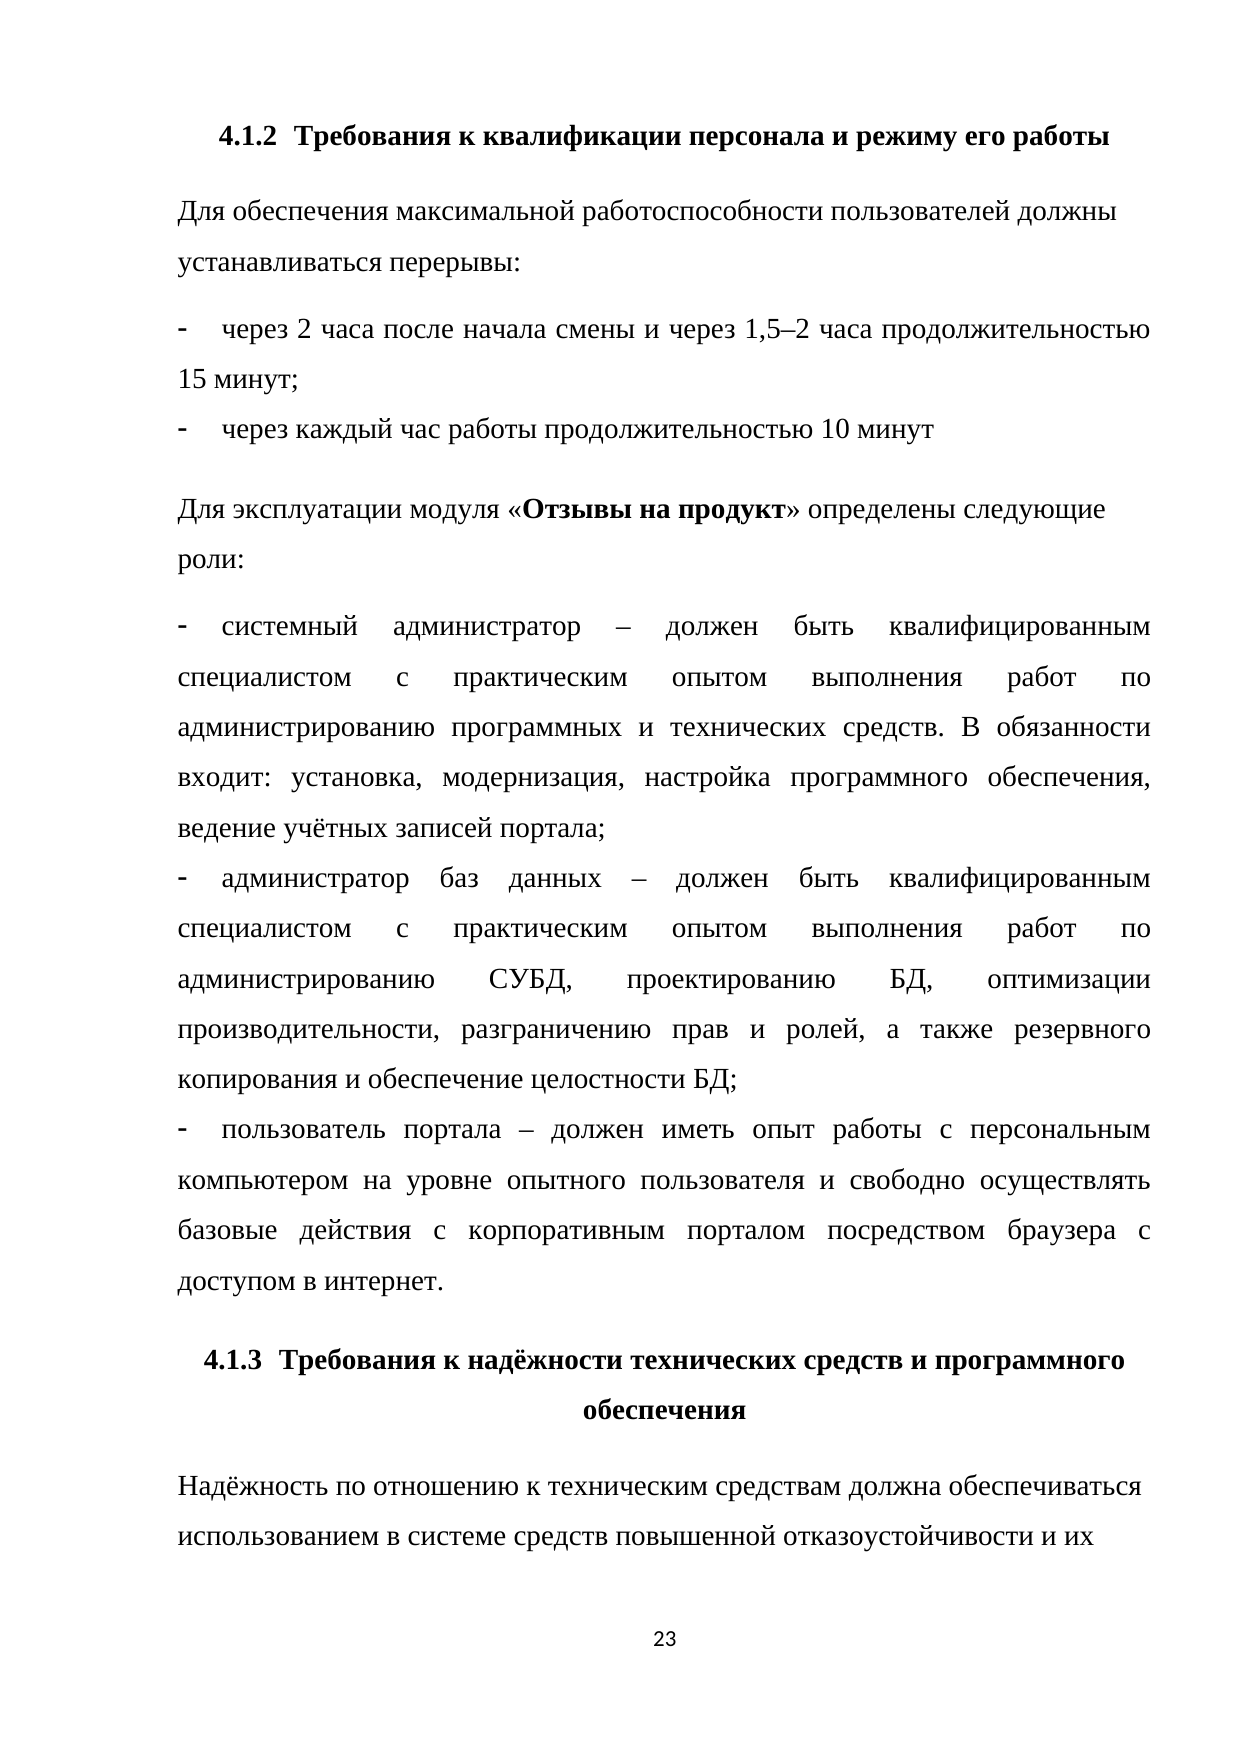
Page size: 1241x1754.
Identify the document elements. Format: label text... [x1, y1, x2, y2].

text Для обеспечения максимальной работоспособности пользователей должны устанавливаться перерывы: [177, 193, 1152, 277]
list пользователь портала – должен иметь опыт работы с персональным компьютером на уровне опытного пользователя и свободно осуществлять базовые действия с корпоративным порталом посредством браузера с доступом в интернет. [177, 1112, 1152, 1296]
list системный администратор – должен быть квалифицированным специалистом с практическим опытом выполнения работ по администрированию программных и технических средств. В обязанности входит: установка, модернизация, настройка программного обеспечения, ведение учётных записей портала; [177, 608, 1152, 843]
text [177, 1468, 1152, 1552]
text Требования к надёжности технических средств и программного обеспечения [177, 1342, 1152, 1426]
list администратор баз данных – должен быть квалифицированным специалистом с практическим опытом выполнения работ по администрированию СУБД, проектированию БД, оптимизации производительности, разграничению прав и ролей, а также резервного копирования и обеспечение целостности БД; [177, 860, 1152, 1095]
list через 2 часа после начала смены и через 1,5–2 часа продолжительностью 15 минут; [177, 311, 1152, 395]
text Для эксплуатации модуля «Отзывы на продукт» определены следующие роли: [177, 491, 1152, 575]
text Требования к квалификации персонала и режиму его работы [177, 118, 1152, 152]
list через каждый час работы продолжительностью 10 минут [177, 411, 1152, 445]
